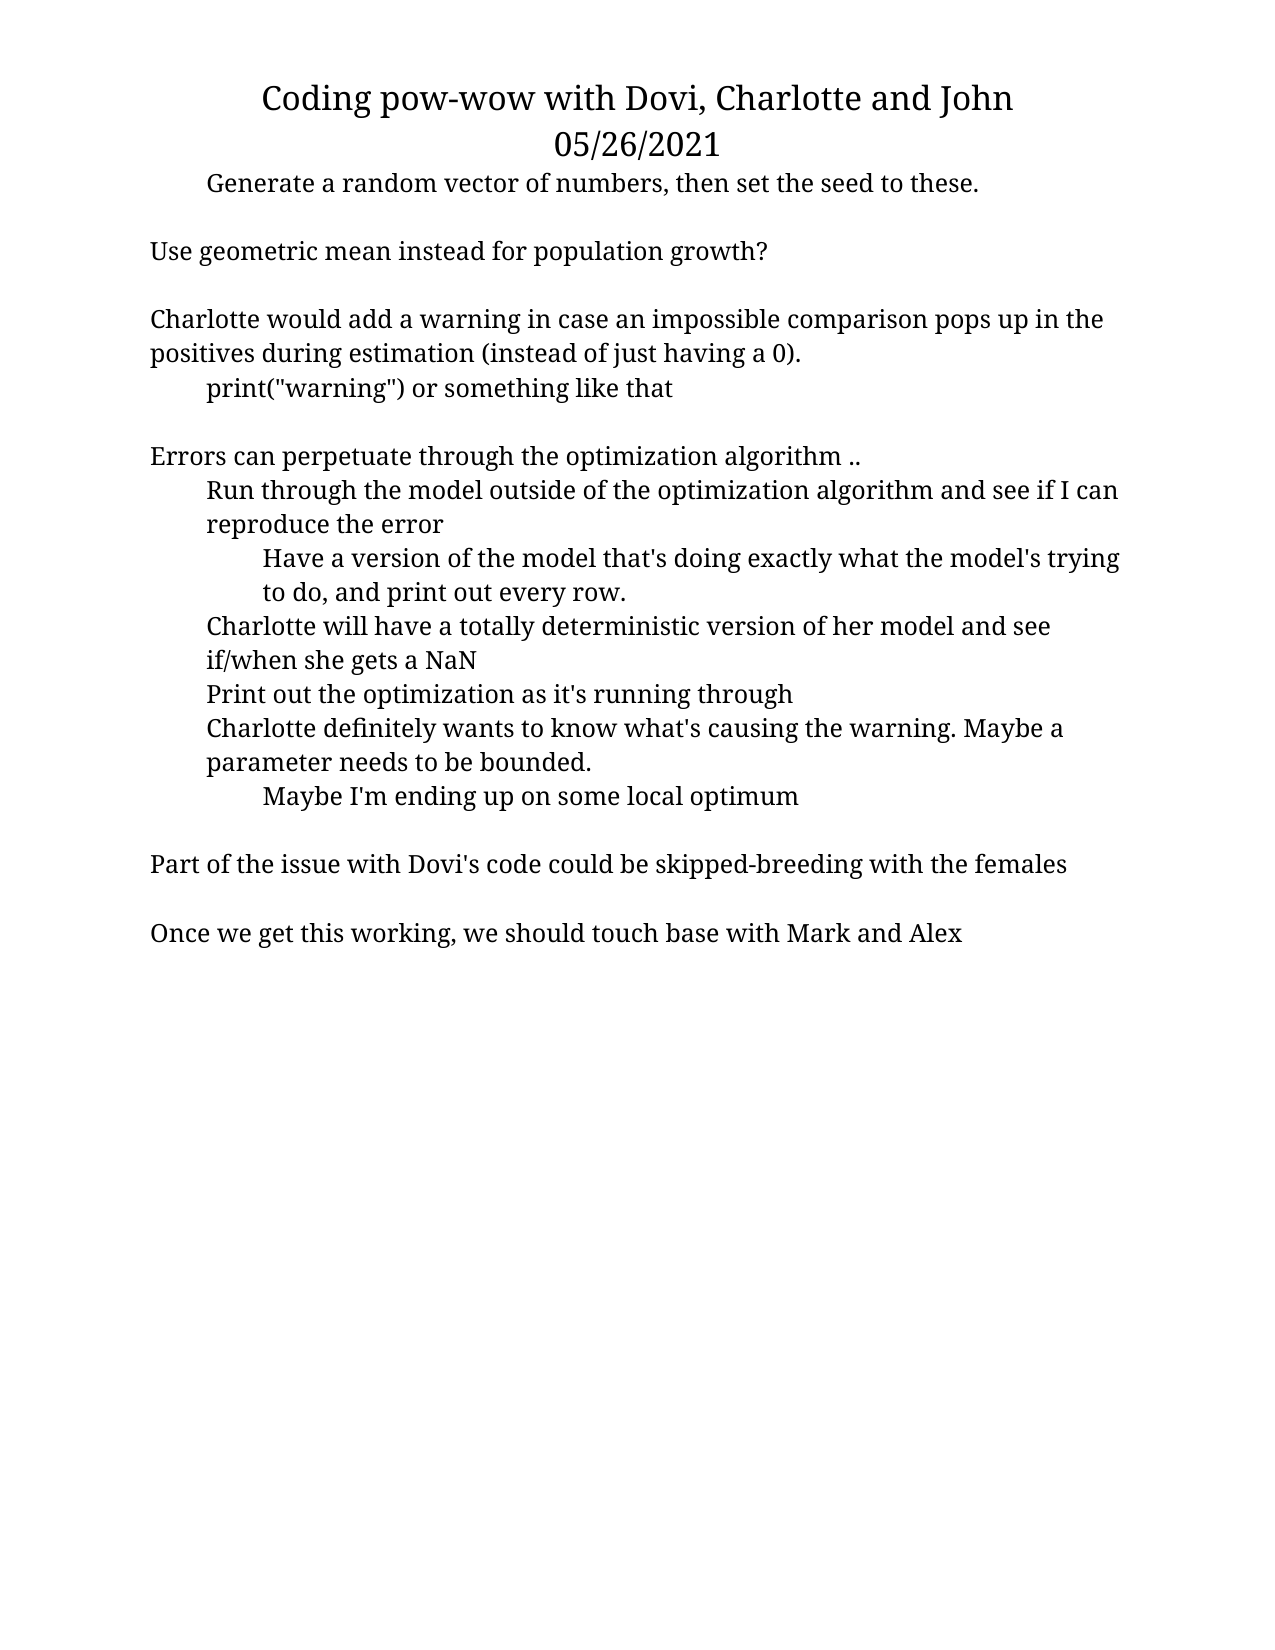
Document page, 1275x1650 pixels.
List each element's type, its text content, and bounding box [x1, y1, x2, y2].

text Use geometric mean instead for population growth? [150, 234, 1125, 268]
text print("warning") or something like that [206, 370, 1125, 404]
text Have a version of the model that's doing exactly what the model's trying to do, and print out every row. [262, 541, 1125, 609]
text Errors can perpetuate through the optimization algorithm .. [150, 438, 1125, 472]
text Charlotte will have a totally deterministic version of her model and see if/when she gets a NaN [206, 609, 1125, 677]
text Charlotte definitely wants to know what's causing the warning. Maybe a parameter needs to be bounded. [206, 711, 1125, 779]
text Charlotte would add a warning in case an impossible comparison pops up in the positives during estimation (instead of just having a 0). [150, 302, 1125, 370]
text Maybe I'm ending up on some local optimum [262, 779, 1125, 813]
text Once we get this working, we should touch base with Mark and Alex [150, 915, 1125, 949]
text Part of the issue with Dovi's code could be skipped-breeding with the females [150, 847, 1125, 881]
text Generate a random vector of numbers, then set the seed to these. [206, 166, 1125, 200]
text Print out the optimization as it's running through [206, 677, 1125, 711]
text Run through the model outside of the optimization algorithm and see if I can reproduce the error [206, 472, 1125, 541]
